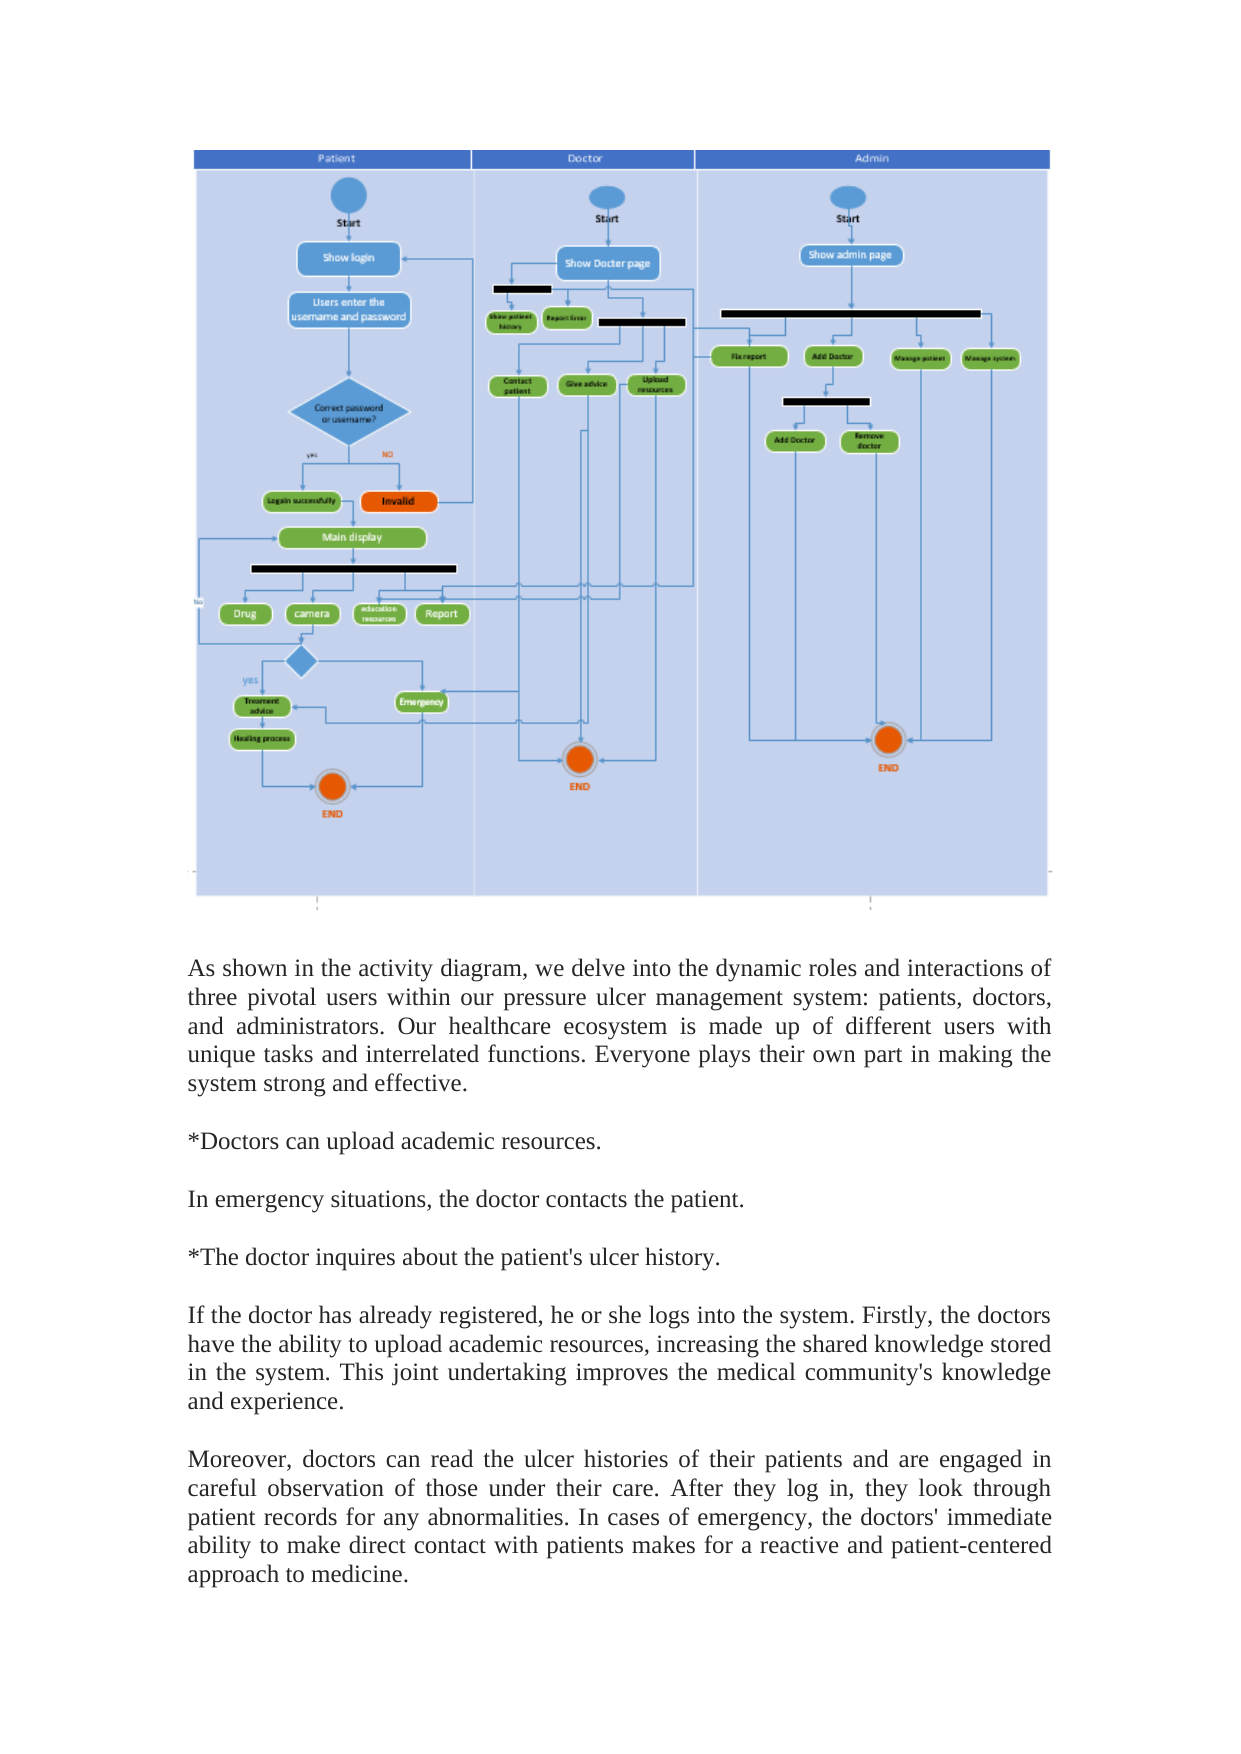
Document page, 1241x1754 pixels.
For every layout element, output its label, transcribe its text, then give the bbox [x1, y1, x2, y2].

text In emergency situations, the doctor contacts the patient. [187, 1184, 1053, 1213]
text *The doctor inquires about the patient's ulcer history. [187, 1242, 1053, 1271]
text If the doctor has already registered, he or she logs into the system. Firstly, the doctors have the ability to upload academic resources, increasing the shared knowledge stored in the system. This joint undertaking improves the medical community's knowledge and experience. [187, 1300, 1053, 1415]
text *Doctors can upload academic resources. [187, 1126, 1053, 1155]
text Moreover, doctors can read the ulcer histories of their patients and are engaged in careful observation of those under their care. After they log in, they look through patient records for any abnormalities. In cases of emergency, the doctors' immediate ability to make direct contact with patients makes for a reactive and patient-centered approach to medicine. [187, 1444, 1053, 1588]
text As shown in the activity diagram, we delve into the dynamic roles and interactions of three pivotal users within our pressure ulcer management system: patients, doctors, and administrators. Our healthcare ecosystem is made up of different users with unique tasks and interrelated functions. Everyone plays their own part in making the system strong and effective. [187, 953, 1053, 1097]
picture [187, 150, 1053, 910]
